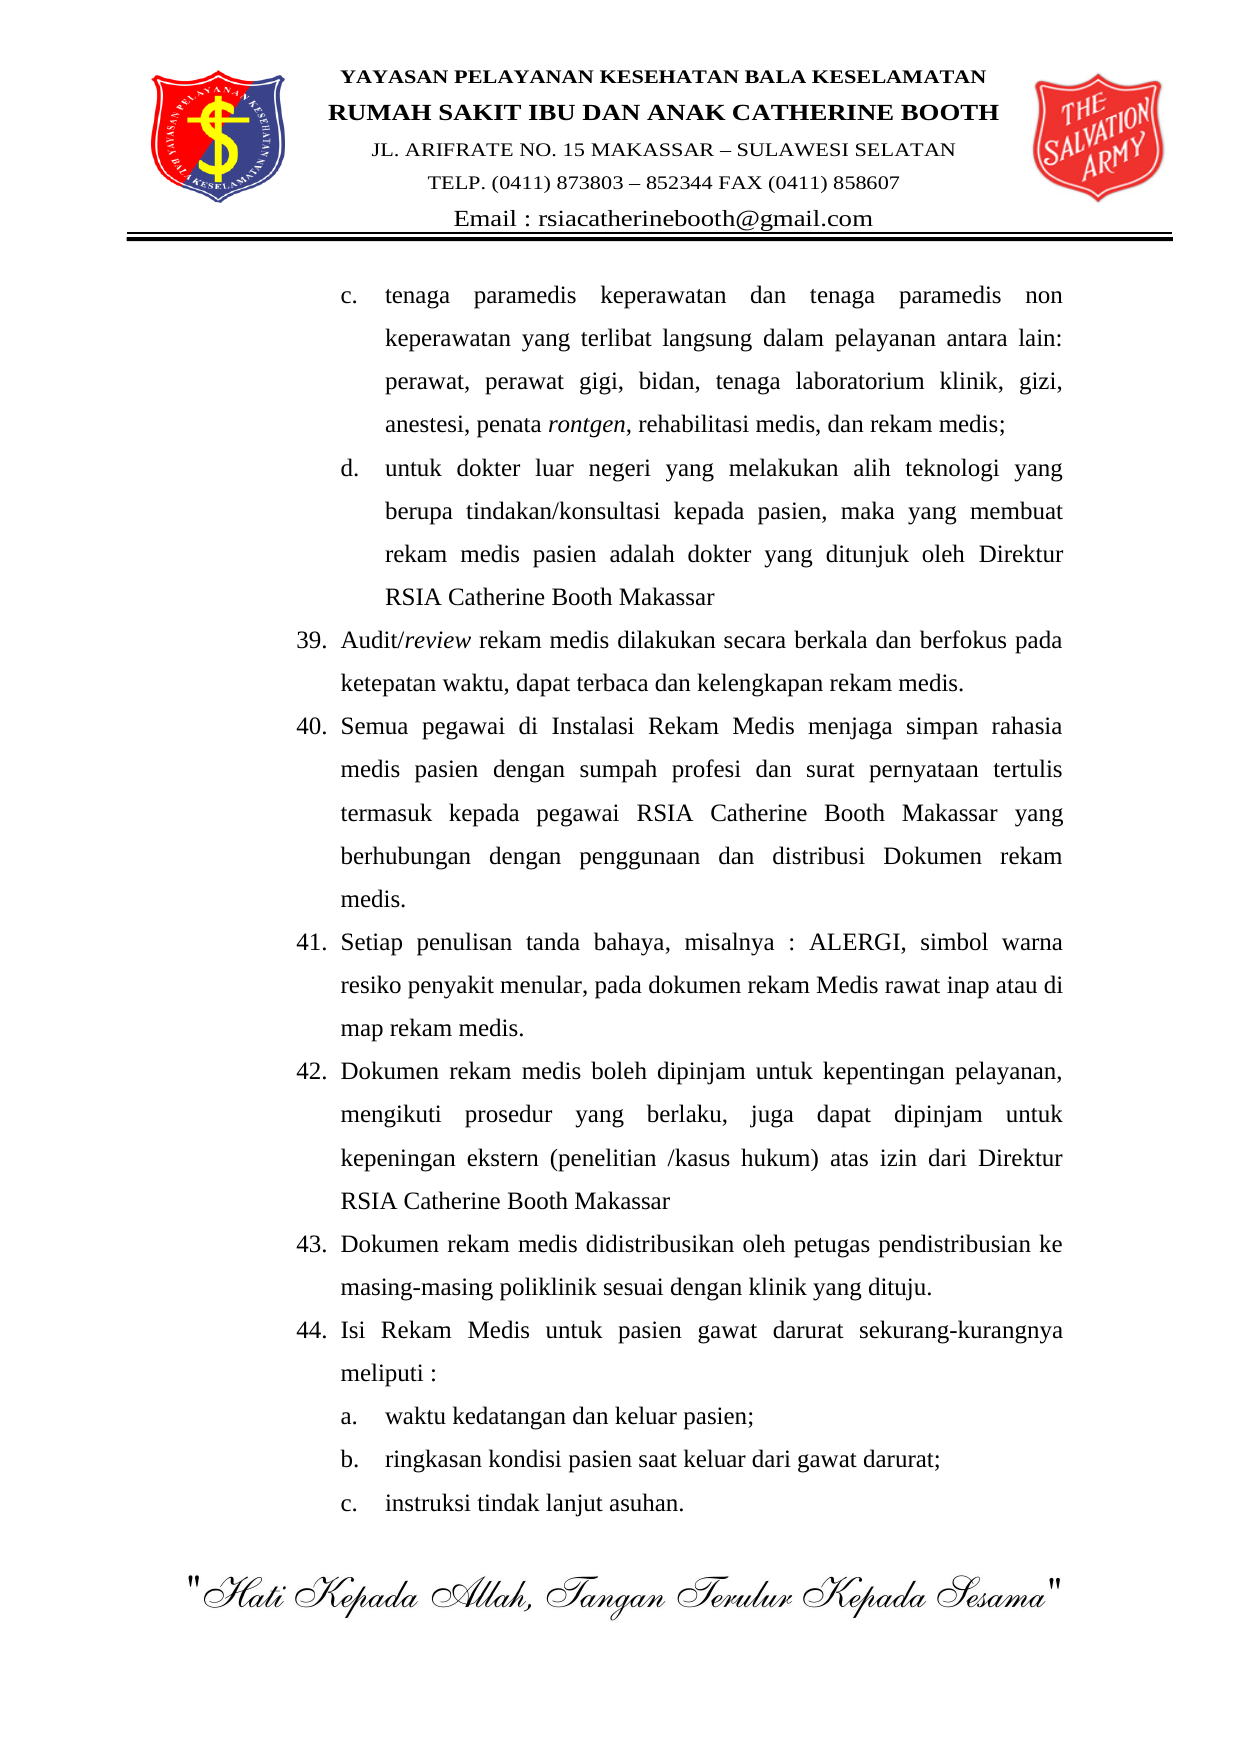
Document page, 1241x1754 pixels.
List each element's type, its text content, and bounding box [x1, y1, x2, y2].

list Isi Rekam Medis untuk pasien gawat darurat sekurang-kurangnya meliputi : [296, 1143, 1063, 1214]
list ringkasan kondisi pasien saat keluar dari gawat darurat; [340, 1272, 1063, 1301]
list Audit/review rekam medis dilakukan secara berkala dan berfokus pada ketepatan waktu, dapat terbaca dan kelengkapan rekam medis. [296, 453, 1063, 524]
list Permintaan visum et repertum tidak bisa dilakukan oleh pasien (secara pribadi), surat permohonan permintaan visum et repertum harus dibawa oleh pihak kepolisian. [296, 1358, 1063, 1473]
list Semua pegawai di Instalasi Rekam Medis menjaga simpan rahasia medis pasien dengan sumpah profesi dan surat pernyataan tertulis termasuk kepada pegawai RSIA Catherine Booth Makassar yang berhubungan dengan penggunaan dan distribusi Dokumen rekam medis. [296, 539, 1063, 740]
list Dokumen rekam medis didistribusikan oleh petugas pendistribusian ke masing-masing poliklinik sesuai dengan klinik yang dituju. [296, 1056, 1063, 1128]
list Dokumen rekam medis boleh dipinjam untuk kepentingan pelayanan, mengikuti prosedur yang berlaku, juga dapat dipinjam untuk kepeningan ekstern (penelitian /kasus hukum) atas izin dari Direktur RSIA Catherine Booth Makassar [296, 884, 1063, 1042]
list untuk dokter luar negeri yang melakukan alih teknologi yang berupa tindakan/konsultasi kepada pasien, maka yang membuat rekam medis pasien adalah dokter yang ditunjuk oleh Direktur RSIA Catherine Booth Makassar [340, 242, 1063, 438]
list waktu kedatangan dan keluar pasien; [340, 1229, 1063, 1258]
list instruksi tindak lanjut asuhan. [340, 1315, 1063, 1344]
list Setiap penulisan tanda bahaya, misalnya : ALERGI, simbol warna resiko penyakit menular, pada dokumen rekam Medis rawat inap atau di map rekam medis. [296, 754, 1063, 869]
